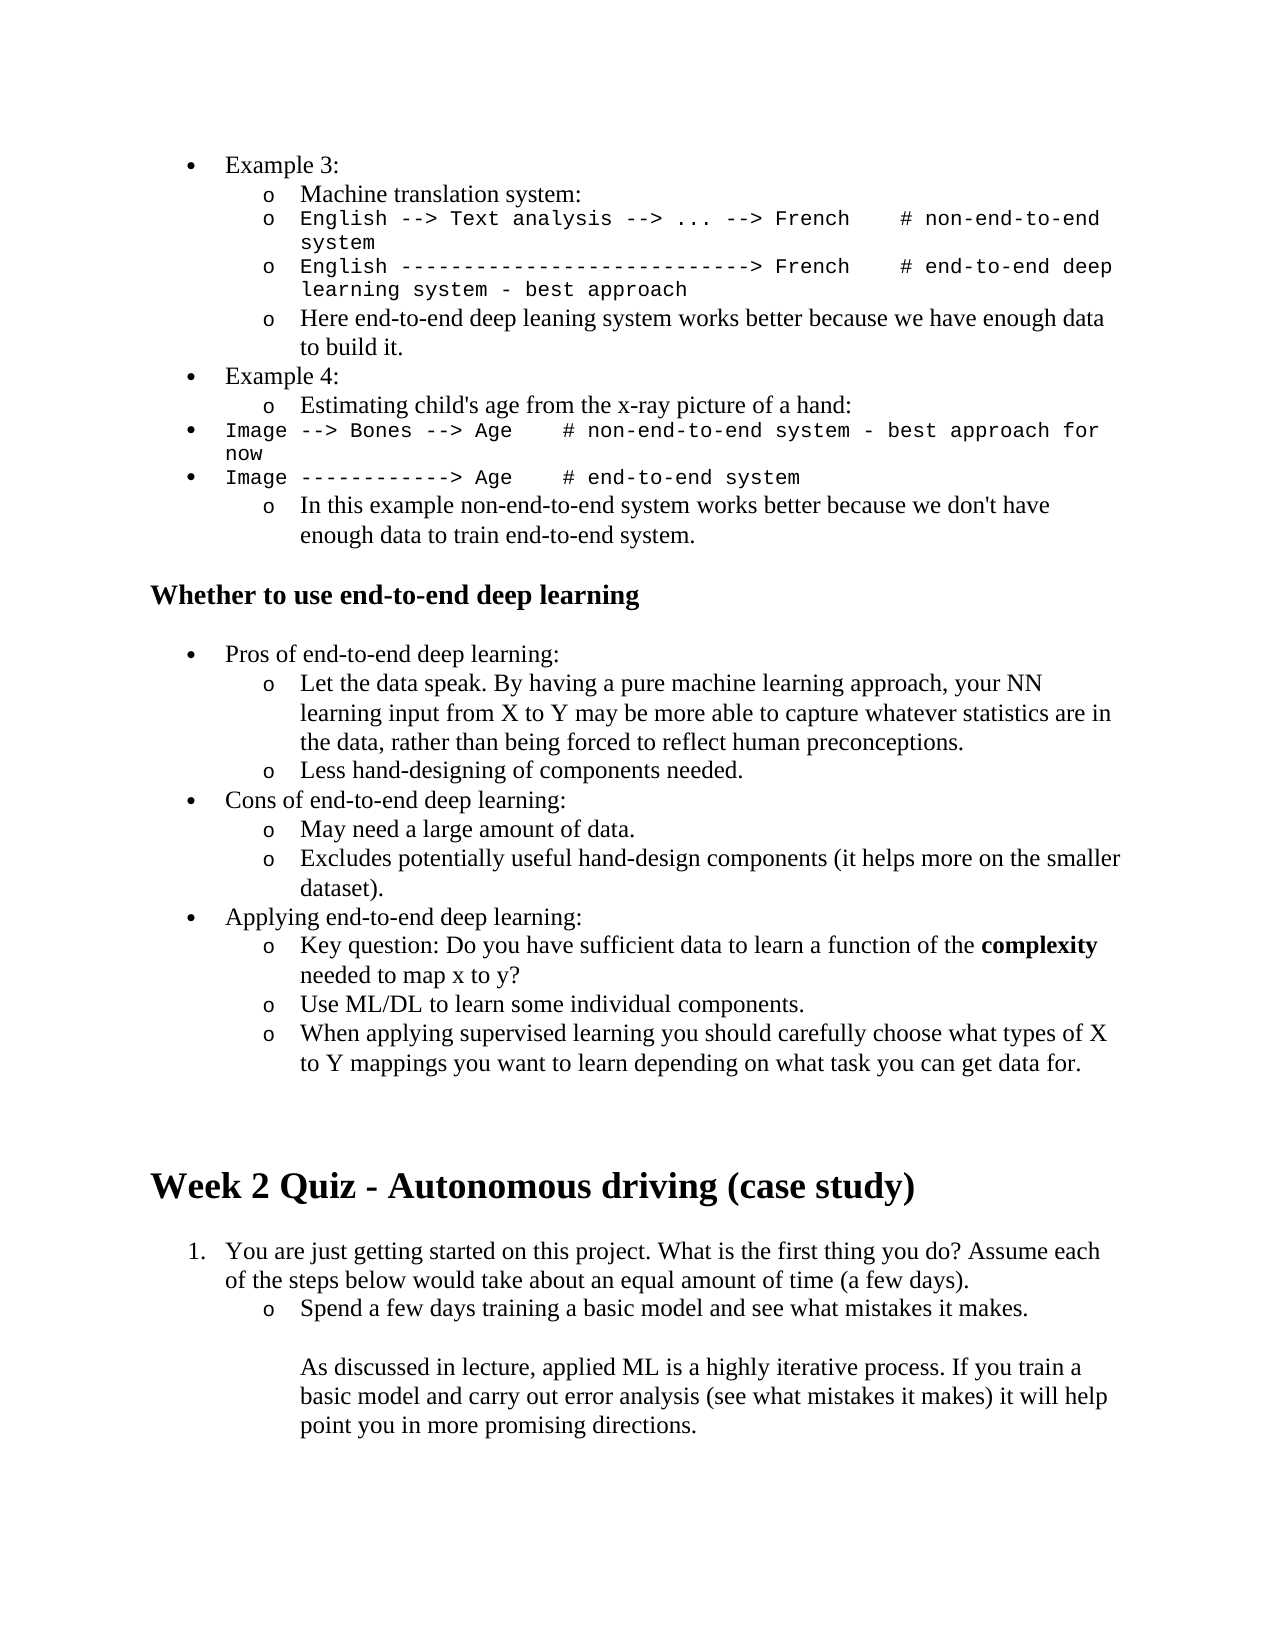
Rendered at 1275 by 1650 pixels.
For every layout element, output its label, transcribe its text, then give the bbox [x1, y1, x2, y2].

list Let the data speak. By having a pure machine learning approach, your NN learning input from X to Y may be more able to capture whatever statistics are in the data, rather than being forced to reflect human preconceptions. [262, 668, 1125, 755]
list Estimating child's age from the x-ray picture of a hand: [262, 390, 1125, 419]
list English --> Text analysis --> ... --> French # non-end-to-end system [262, 208, 1125, 256]
list Example 3: [187, 150, 1125, 179]
list Spend a few days training a basic model and see what mistakes it makes. [262, 1293, 1125, 1323]
list May need a large amount of data. [262, 814, 1125, 843]
list In this example non-end-to-end system works better because we don't have enough data to train end-to-end system. [262, 491, 1125, 549]
list Less hand-designing of components needed. [262, 755, 1125, 785]
list Here end-to-end deep leaning system works better because we have enough data to build it. [262, 303, 1125, 361]
list Cons of end-to-end deep learning: [187, 785, 1125, 814]
list Pros of end-to-end deep learning: [187, 639, 1125, 668]
list Excludes potentially useful hand-design components (it helps more on the smaller dataset). [262, 843, 1125, 902]
list Image --> Bones --> Age # non-end-to-end system - best approach for now [187, 419, 1125, 467]
list Example 4: [187, 361, 1125, 390]
list Applying end-to-end deep learning: [187, 902, 1125, 930]
list Use ML/DL to learn some individual components. [262, 989, 1125, 1018]
text Whether to use end-to-end deep learning [150, 578, 1125, 610]
list You are just getting started on this project. What is the first thing you do? Assume each of the steps below would take about an equal amount of time (a few days). [187, 1236, 1125, 1293]
text Week 2 Quiz - Autonomous driving (case study) [150, 1164, 1125, 1207]
list When applying supervised learning you should carefully choose what types of X to Y mappings you want to learn depending on what task you can get data for. [262, 1018, 1125, 1077]
list English ----------------------------> French # end-to-end deep learning system - best approach [262, 256, 1125, 303]
list Key question: Do you have sufficient data to learn a function of the complexity needed to map x to y? [262, 930, 1125, 989]
list Image ------------> Age # end-to-end system [187, 467, 1125, 491]
text As discussed in lecture, applied ML is a highly iterative process. If you train a basic model and carry out error analysis (see what mistakes it makes) it will help point you in more promising directions. [300, 1352, 1125, 1438]
list Machine translation system: [262, 179, 1125, 208]
